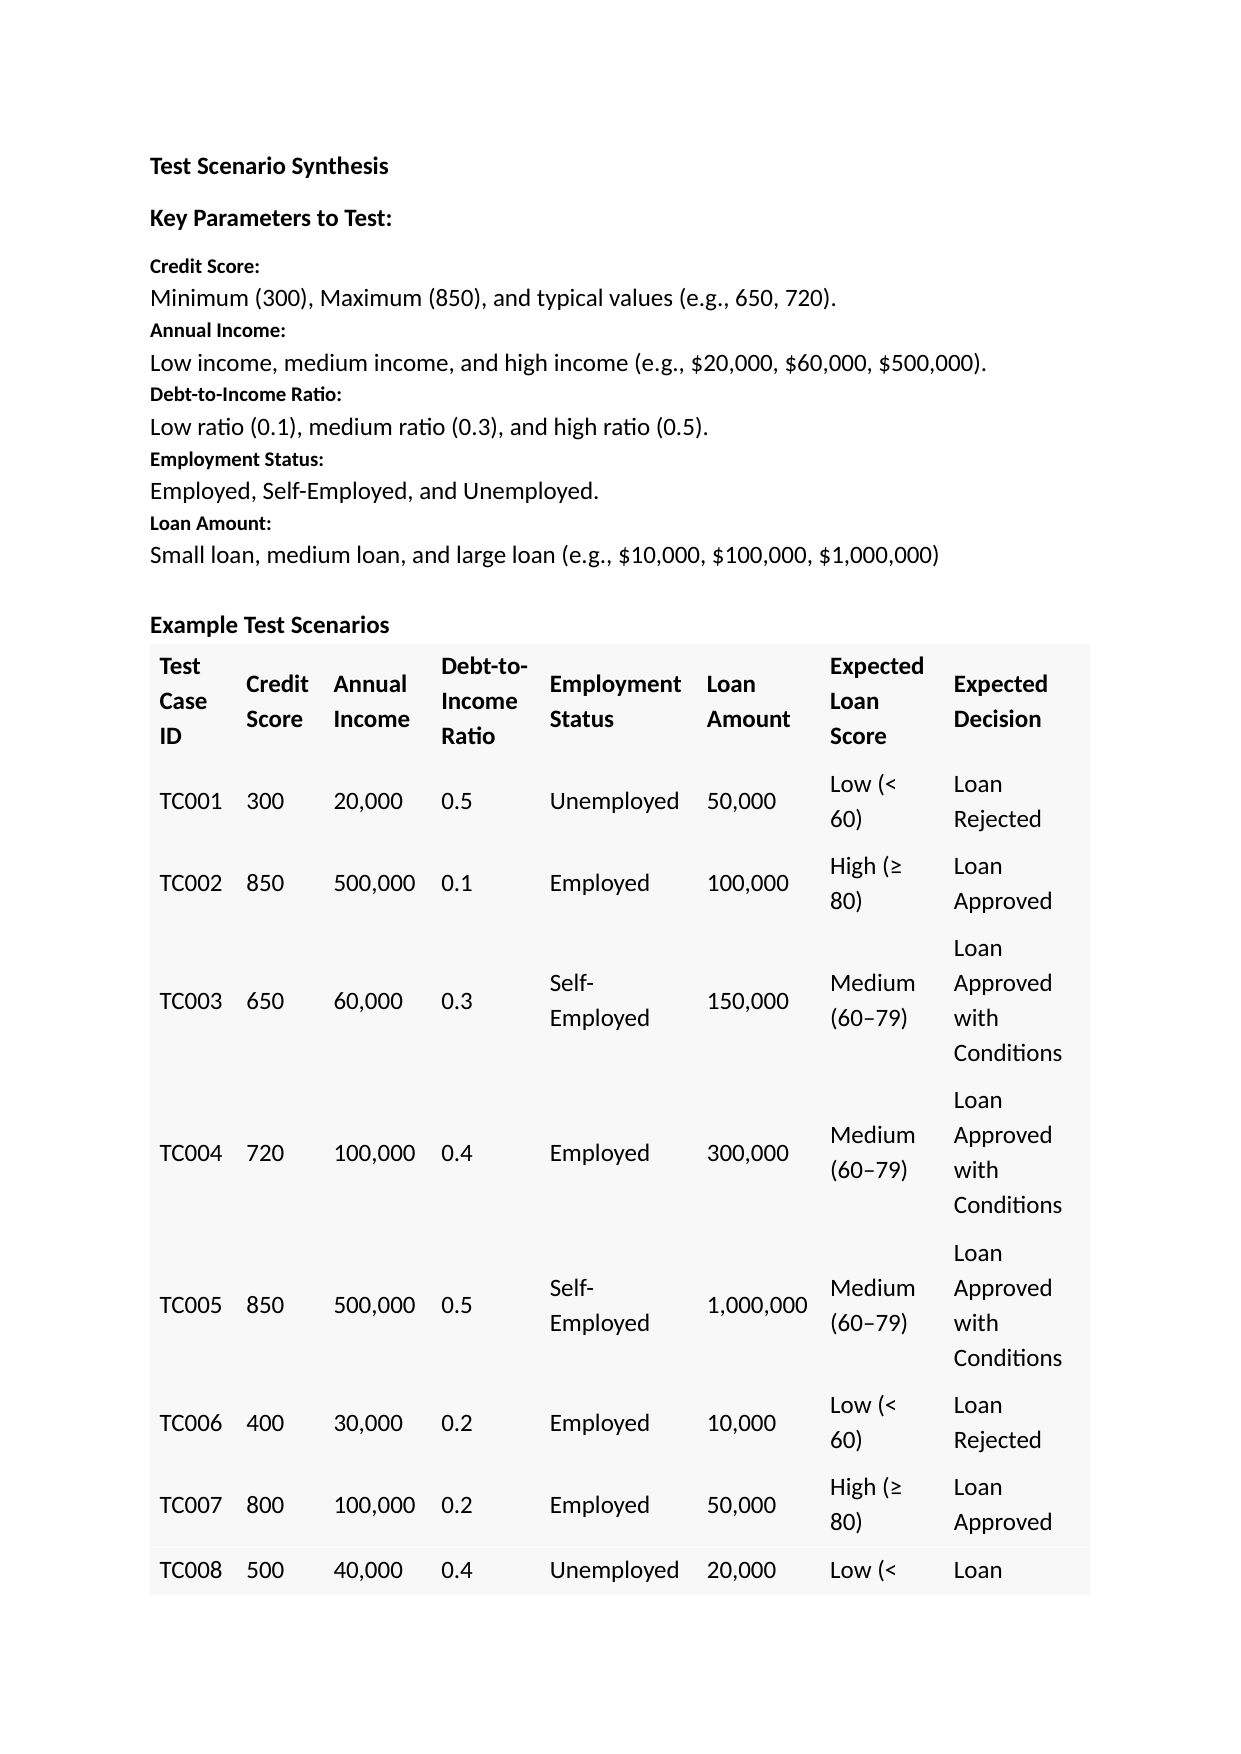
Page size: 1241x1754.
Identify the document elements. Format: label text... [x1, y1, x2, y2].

table_cell 720 [237, 1078, 324, 1231]
table_cell 20,000 [697, 1548, 821, 1595]
table_cell Low (< 60) [821, 1548, 944, 1595]
table_cell 300 [237, 761, 324, 844]
table_cell Loan Approved with Conditions [944, 1231, 1090, 1383]
table_header Expected Loan Score [821, 644, 944, 761]
table_cell 30,000 [324, 1383, 432, 1465]
table_header Credit Score [237, 644, 324, 761]
table_cell Loan Approved [944, 1465, 1090, 1547]
table_header Loan Amount [697, 644, 821, 761]
table_cell TC008 [150, 1548, 237, 1595]
table_header Annual Income [324, 644, 432, 761]
table_cell TC004 [150, 1078, 237, 1231]
table_cell 400 [237, 1383, 324, 1465]
table_cell Loan Rejected [944, 761, 1090, 844]
text Key Parameters to Test: [150, 202, 1090, 232]
table_cell 850 [237, 844, 324, 926]
table_cell 0.4 [432, 1548, 540, 1595]
text Employed, Self-Employed, and Unemployed. [150, 475, 1090, 506]
text Test Scenario Synthesis [150, 150, 1090, 181]
table_cell 800 [237, 1465, 324, 1547]
text Low ratio (0.1), medium ratio (0.3), and high ratio (0.5). [150, 411, 1090, 441]
table_cell TC006 [150, 1383, 237, 1465]
table_cell 850 [237, 1231, 324, 1383]
table_header Employment Status [540, 644, 697, 761]
table_cell 500 [237, 1548, 324, 1595]
table_cell Medium (60–79) [821, 1231, 944, 1383]
table_cell TC002 [150, 844, 237, 926]
table_header Test Case ID [150, 644, 237, 761]
table_cell TC005 [150, 1231, 237, 1383]
table_cell Medium (60–79) [821, 926, 944, 1078]
text Employment Status: [150, 446, 1090, 471]
table_cell Unemployed [540, 761, 697, 844]
table_cell High (≥ 80) [821, 844, 944, 926]
table_cell 1,000,000 [697, 1231, 821, 1383]
table_cell 0.1 [432, 844, 540, 926]
text Small loan, medium loan, and large loan (e.g., $10,000, $100,000, $1,000,000) [150, 539, 1090, 570]
table_cell TC003 [150, 926, 237, 1078]
table_cell 10,000 [697, 1383, 821, 1465]
table_cell 100,000 [697, 844, 821, 926]
table_cell 50,000 [697, 761, 821, 844]
table_cell 100,000 [324, 1465, 432, 1547]
table_cell Unemployed [540, 1548, 697, 1595]
text Example Test Scenarios [150, 609, 1090, 640]
table_cell Self-Employed [540, 1231, 697, 1383]
table_cell Low (< 60) [821, 1383, 944, 1465]
table_cell Low (< 60) [821, 761, 944, 844]
table_cell 40,000 [324, 1548, 432, 1595]
table_cell 150,000 [697, 926, 821, 1078]
table_cell TC001 [150, 761, 237, 844]
table_cell Loan Approved with Conditions [944, 1078, 1090, 1231]
table_cell 50,000 [697, 1465, 821, 1547]
table_cell Loan Rejected [944, 1548, 1090, 1595]
text Low income, medium income, and high income (e.g., $20,000, $60,000, $500,000). [150, 347, 1090, 377]
table_cell Medium (60–79) [821, 1078, 944, 1231]
table_cell 500,000 [324, 844, 432, 926]
table_cell Loan Rejected [944, 1383, 1090, 1465]
text Debt-to-Income Ratio: [150, 382, 1090, 407]
table_cell 0.2 [432, 1465, 540, 1547]
text Loan Amount: [150, 510, 1090, 535]
table_cell TC007 [150, 1465, 237, 1547]
text Credit Score: [150, 253, 1090, 279]
table_cell 0.2 [432, 1383, 540, 1465]
table_cell Employed [540, 1078, 697, 1231]
table_cell Loan Approved [944, 844, 1090, 926]
table_cell 0.5 [432, 761, 540, 844]
table_cell Loan Approved with Conditions [944, 926, 1090, 1078]
table_cell 650 [237, 926, 324, 1078]
table_header Debt-to-Income Ratio [432, 644, 540, 761]
table_cell Employed [540, 1383, 697, 1465]
table_header Expected Decision [944, 644, 1090, 761]
table_cell High (≥ 80) [821, 1465, 944, 1547]
table_cell 20,000 [324, 761, 432, 844]
table_cell 500,000 [324, 1231, 432, 1383]
table_cell 300,000 [697, 1078, 821, 1231]
table_cell 100,000 [324, 1078, 432, 1231]
table_cell 0.4 [432, 1078, 540, 1231]
text Minimum (300), Maximum (850), and typical values (e.g., 650, 720). [150, 282, 1090, 313]
table_cell Self-Employed [540, 926, 697, 1078]
table_cell 0.5 [432, 1231, 540, 1383]
table_cell Employed [540, 1465, 697, 1547]
text Annual Income: [150, 317, 1090, 343]
table_cell 60,000 [324, 926, 432, 1078]
table_cell Employed [540, 844, 697, 926]
table_cell 0.3 [432, 926, 540, 1078]
